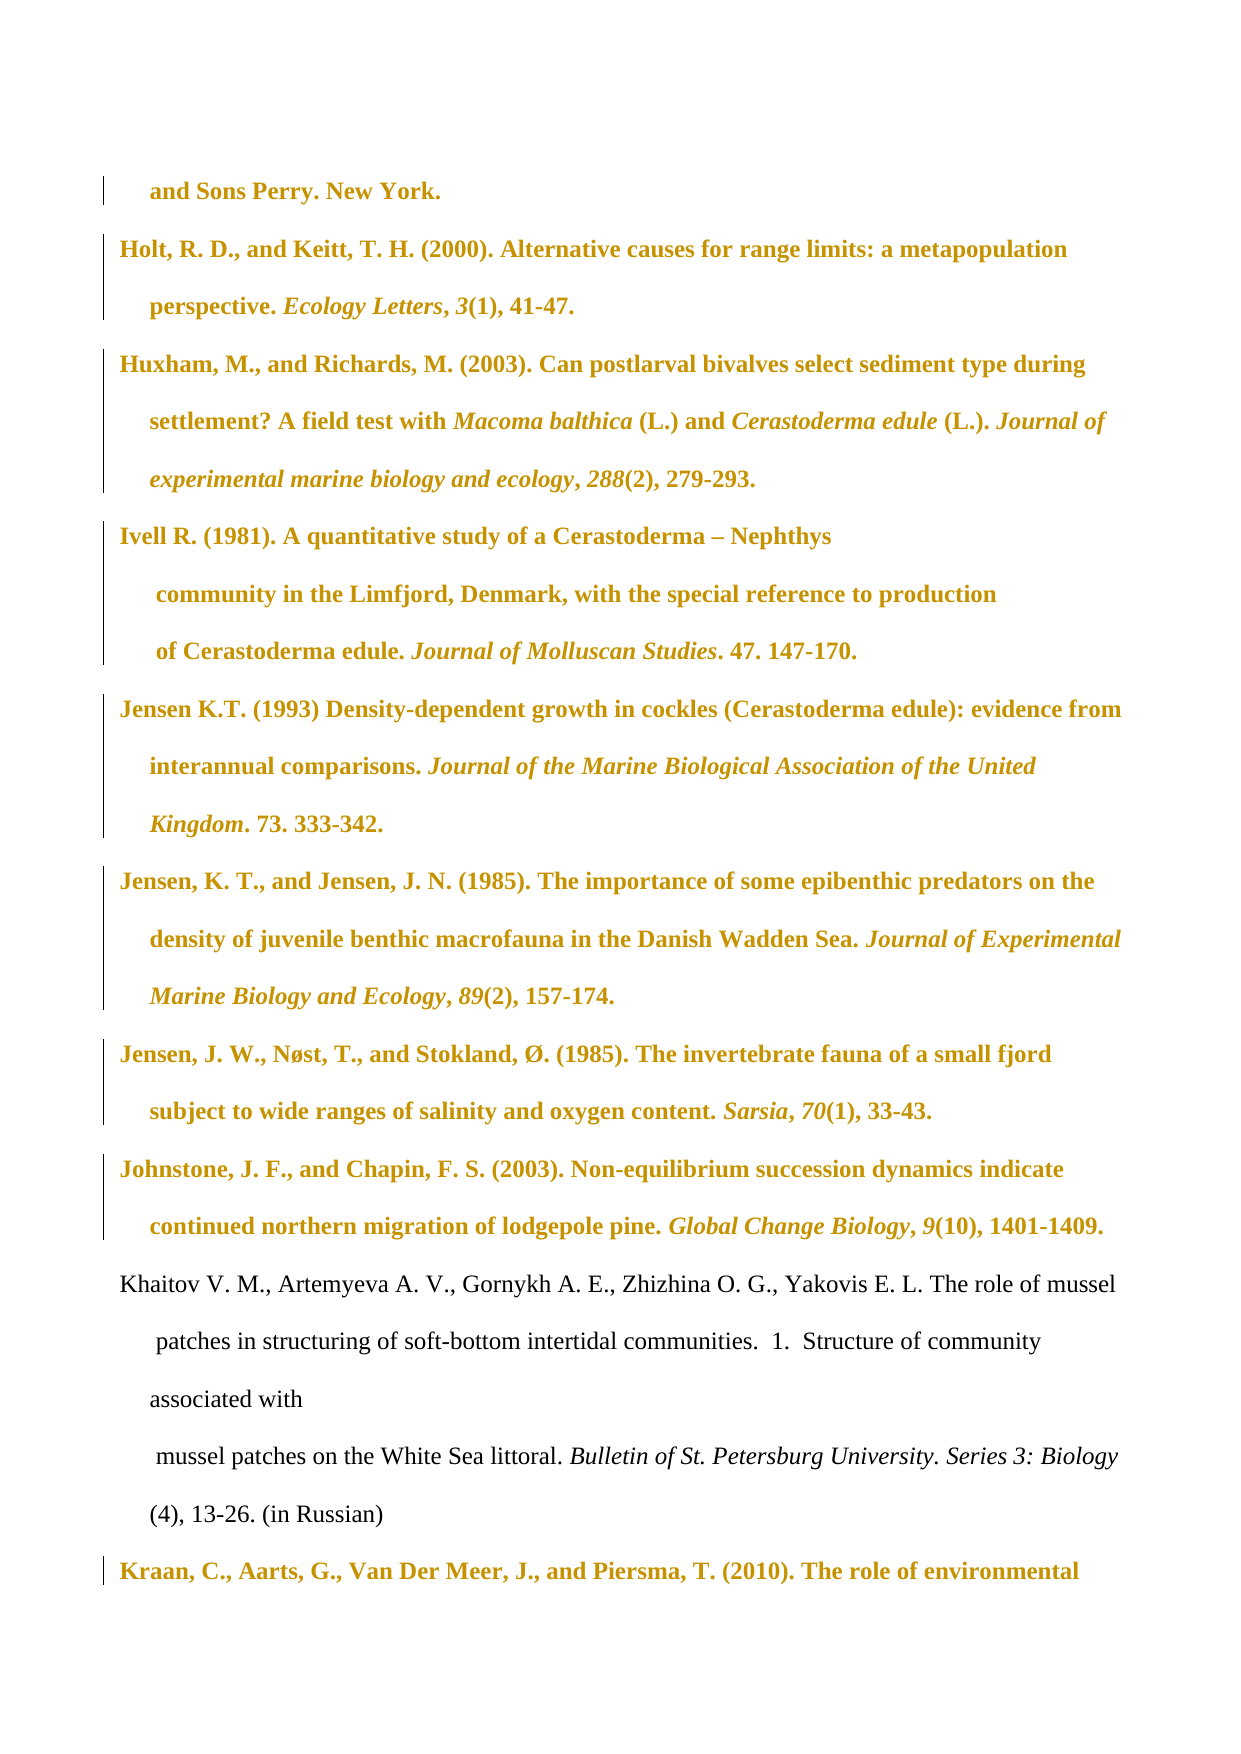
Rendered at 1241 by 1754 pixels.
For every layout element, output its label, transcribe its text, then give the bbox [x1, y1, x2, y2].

text Ivell R. (1981). A quantitative study of a Cerastoderma – Nephthys community in the Limfjord, Denmark, with the special reference to production of Cerastoderma edule. Journal of Molluscan Studies. 47. 147-170. [119, 521, 1122, 665]
text Johnstone, J. F., and Chapin, F. S. (2003). Non‐equilibrium succession dynamics indicate continued northern migration of lodgepole pine. Global Change Biology, 9(10), 1401-1409. [119, 1154, 1122, 1240]
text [119, 1556, 1122, 1585]
text Huxham, M., and Richards, M. (2003). Can postlarval bivalves select sediment type during settlement? A field test with Macoma balthica (L.) and Cerastoderma edule (L.). Journal of experimental marine biology and ecology, 288(2), 279-293. [119, 349, 1122, 493]
text Jensen, K. T., and Jensen, J. N. (1985). The importance of some epibenthic predators on the density of juvenile benthic macrofauna in the Danish Wadden Sea. Journal of Experimental Marine Biology and Ecology, 89(2), 157-174. [119, 866, 1122, 1010]
text Jensen K.T. (1993) Density-dependent growth in cockles (Cerastoderma edule): evidence from interannual comparisons. Journal of the Marine Biological Association of the United Kingdom. 73. 333-342. [119, 694, 1122, 838]
text Holt, R. D., and Keitt, T. H. (2000). Alternative causes for range limits: a metapopulation perspective. Ecology Letters, 3(1), 41-47. [119, 234, 1122, 320]
text Khaitov V. M., Artemyeva A. V., Gornykh A. E., Zhizhina O. G., Yakovis E. L. The role of mussel patches in structuring of soft-bottom intertidal communities. 1. Structure of community associated with mussel patches on the White Sea littoral. Bulletin of St. Petersburg University. Series 3: Biology (4), 13-26. (in Russian) [119, 1269, 1122, 1528]
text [119, 176, 1122, 205]
text Jensen, J. W., Nøst, T., and Stokland, Ø. (1985). The invertebrate fauna of a small fjord subject to wide ranges of salinity and oxygen content. Sarsia, 70(1), 33-43. [119, 1039, 1122, 1125]
